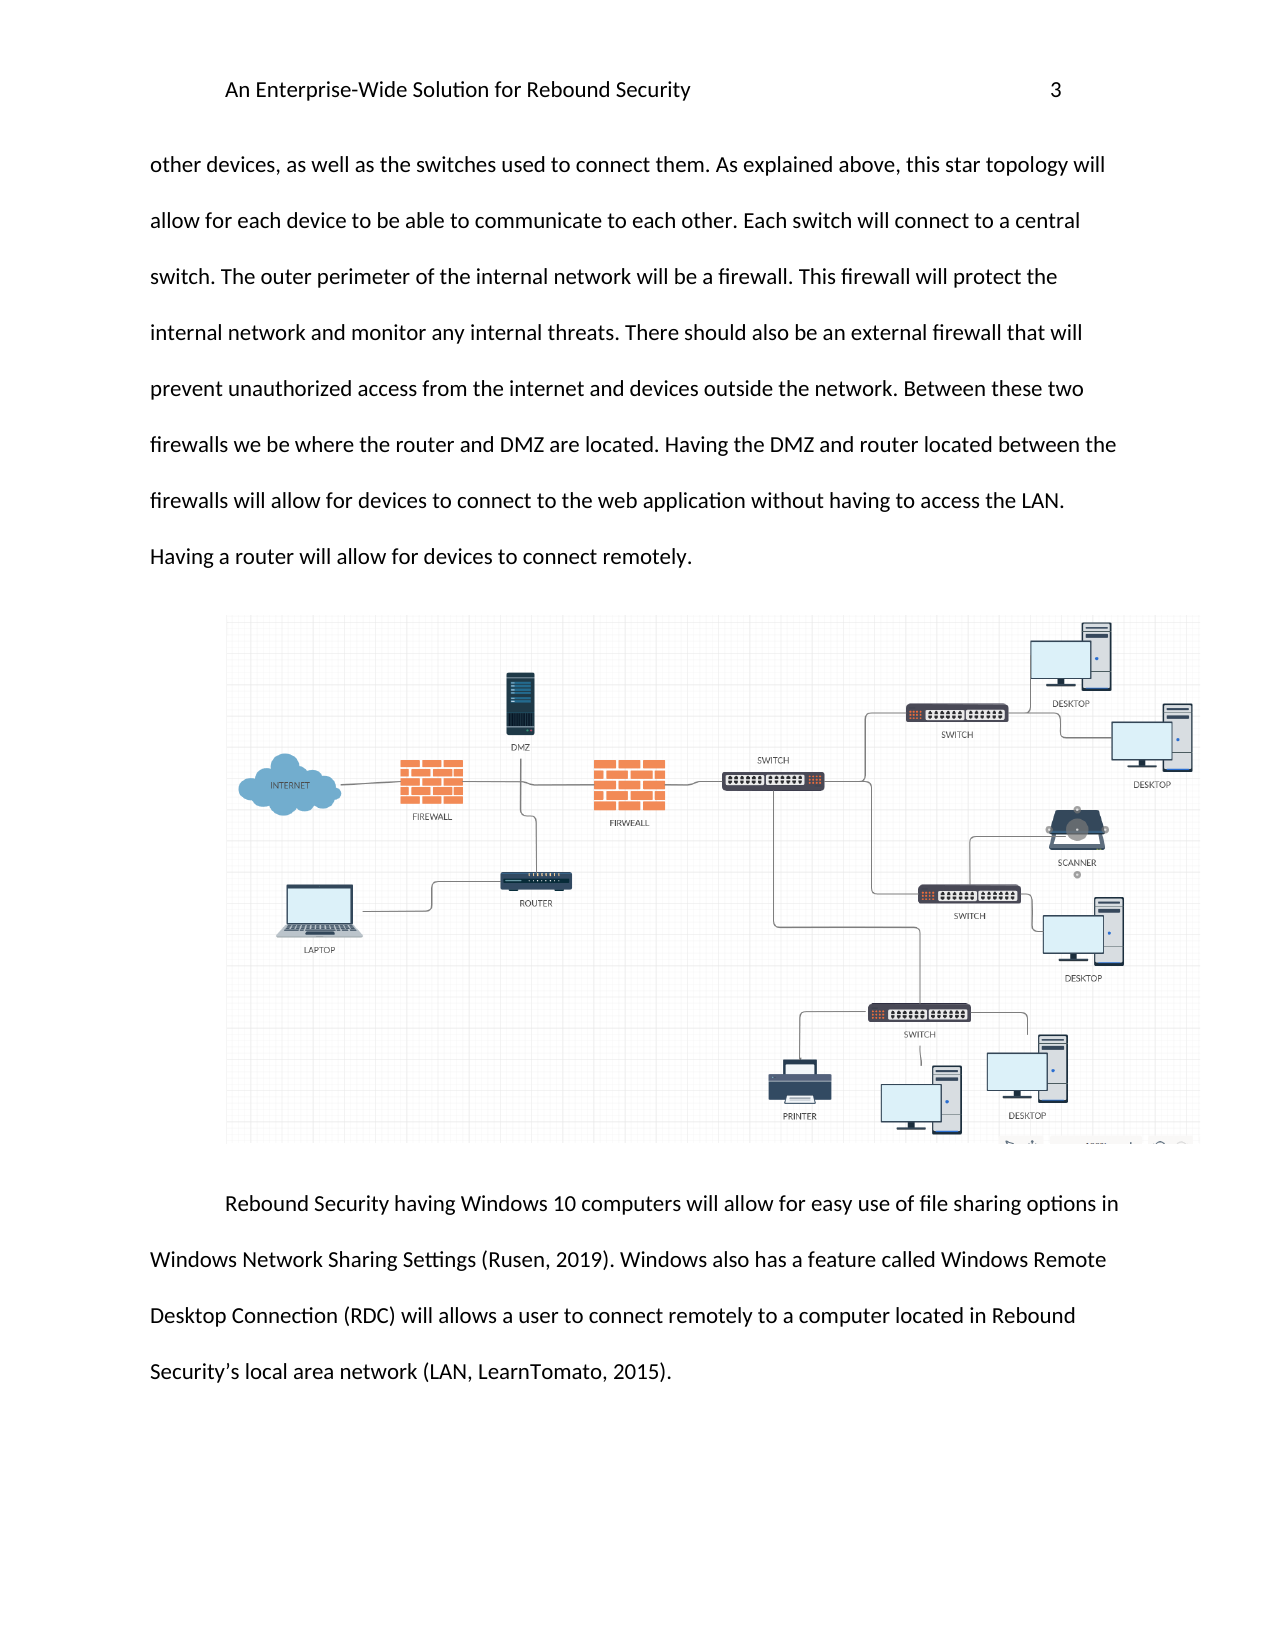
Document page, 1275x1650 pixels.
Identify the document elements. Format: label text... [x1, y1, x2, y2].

picture [225, 615, 1200, 1144]
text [150, 150, 1125, 570]
text Rebound Security having Windows 10 computers will allow for easy use of file sharing options in Windows Network Sharing Settings (Rusen, 2019). Windows also has a feature called Windows Remote Desktop Connection (RDC) will allows a user to connect remotely to a computer located in Rebound Security’s local area network (LAN, LearnTomato, 2015). [150, 1189, 1125, 1385]
